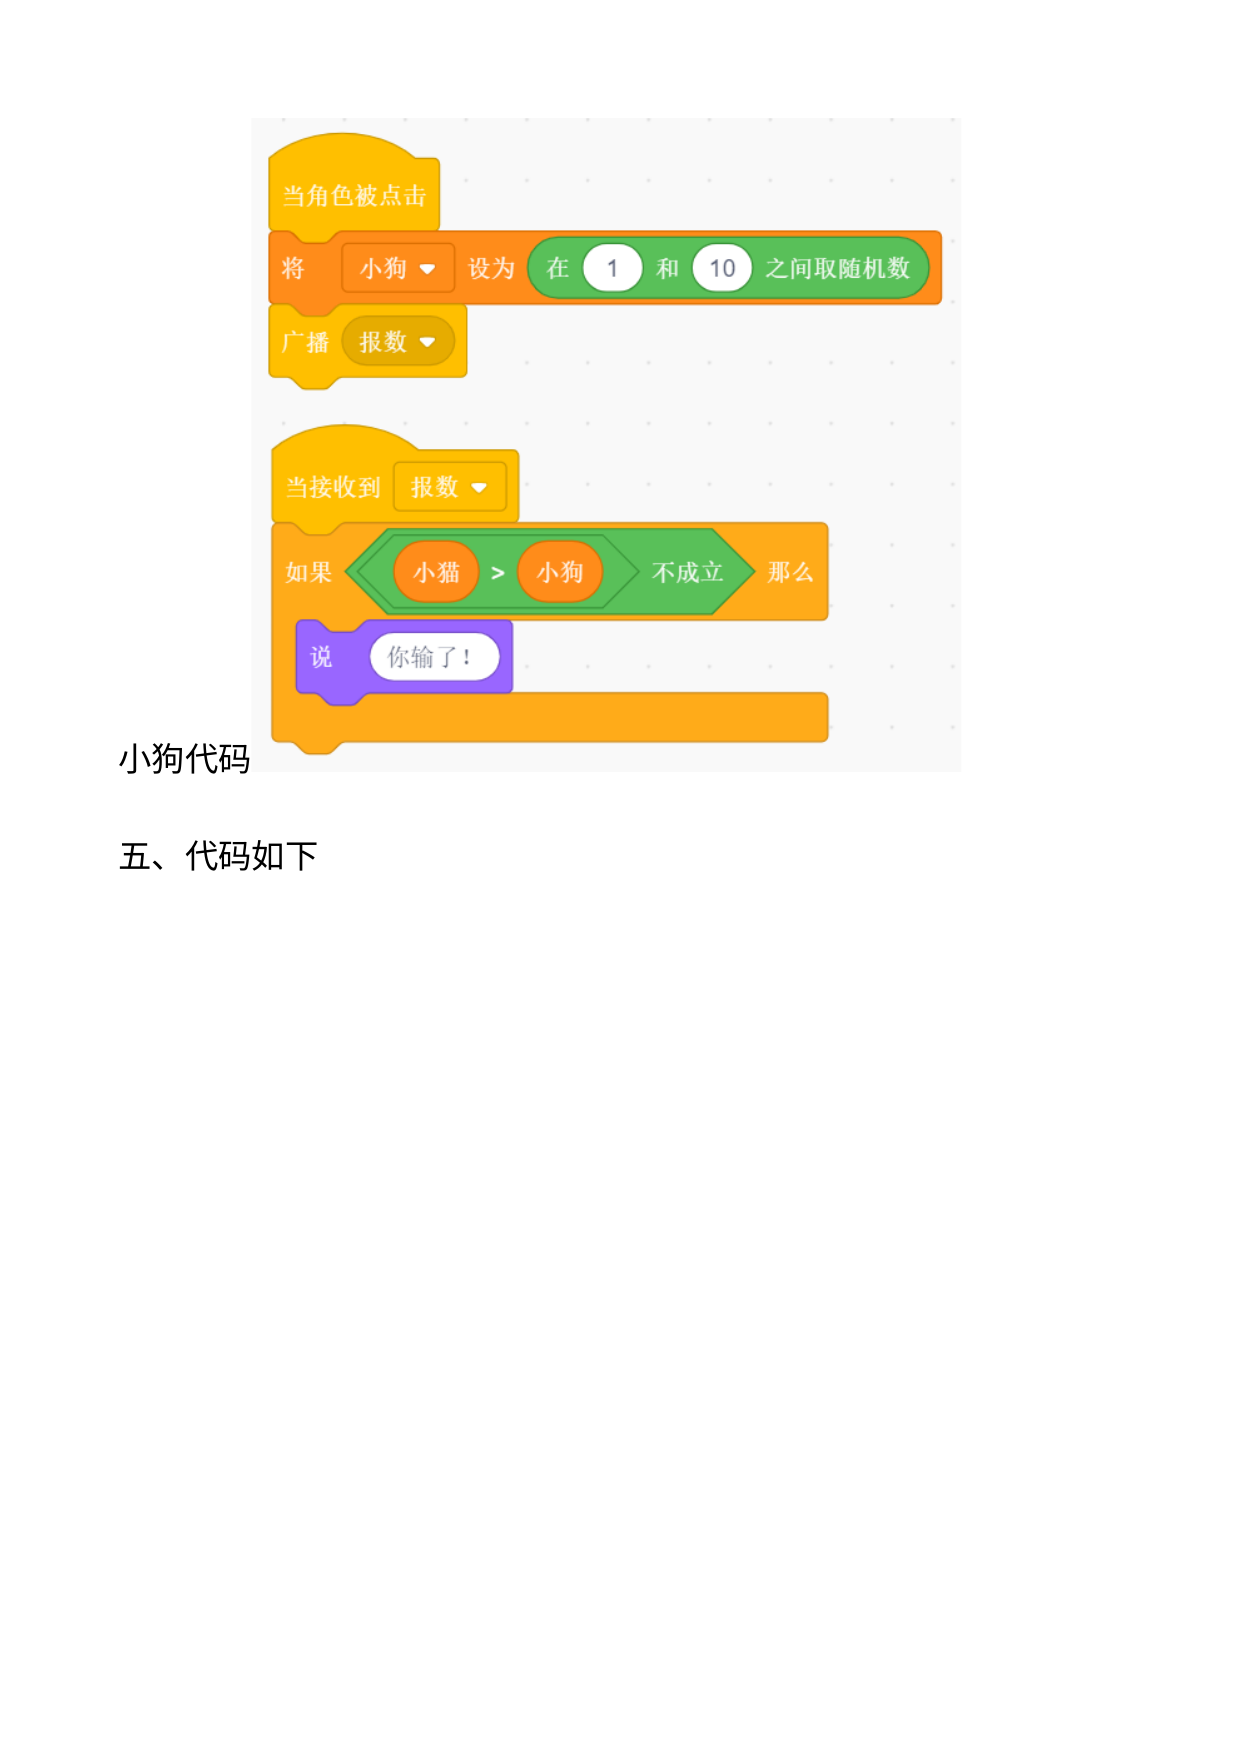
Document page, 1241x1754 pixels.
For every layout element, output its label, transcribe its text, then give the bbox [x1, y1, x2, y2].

picture [251, 118, 962, 772]
text 五、代码如下 [118, 830, 1122, 878]
